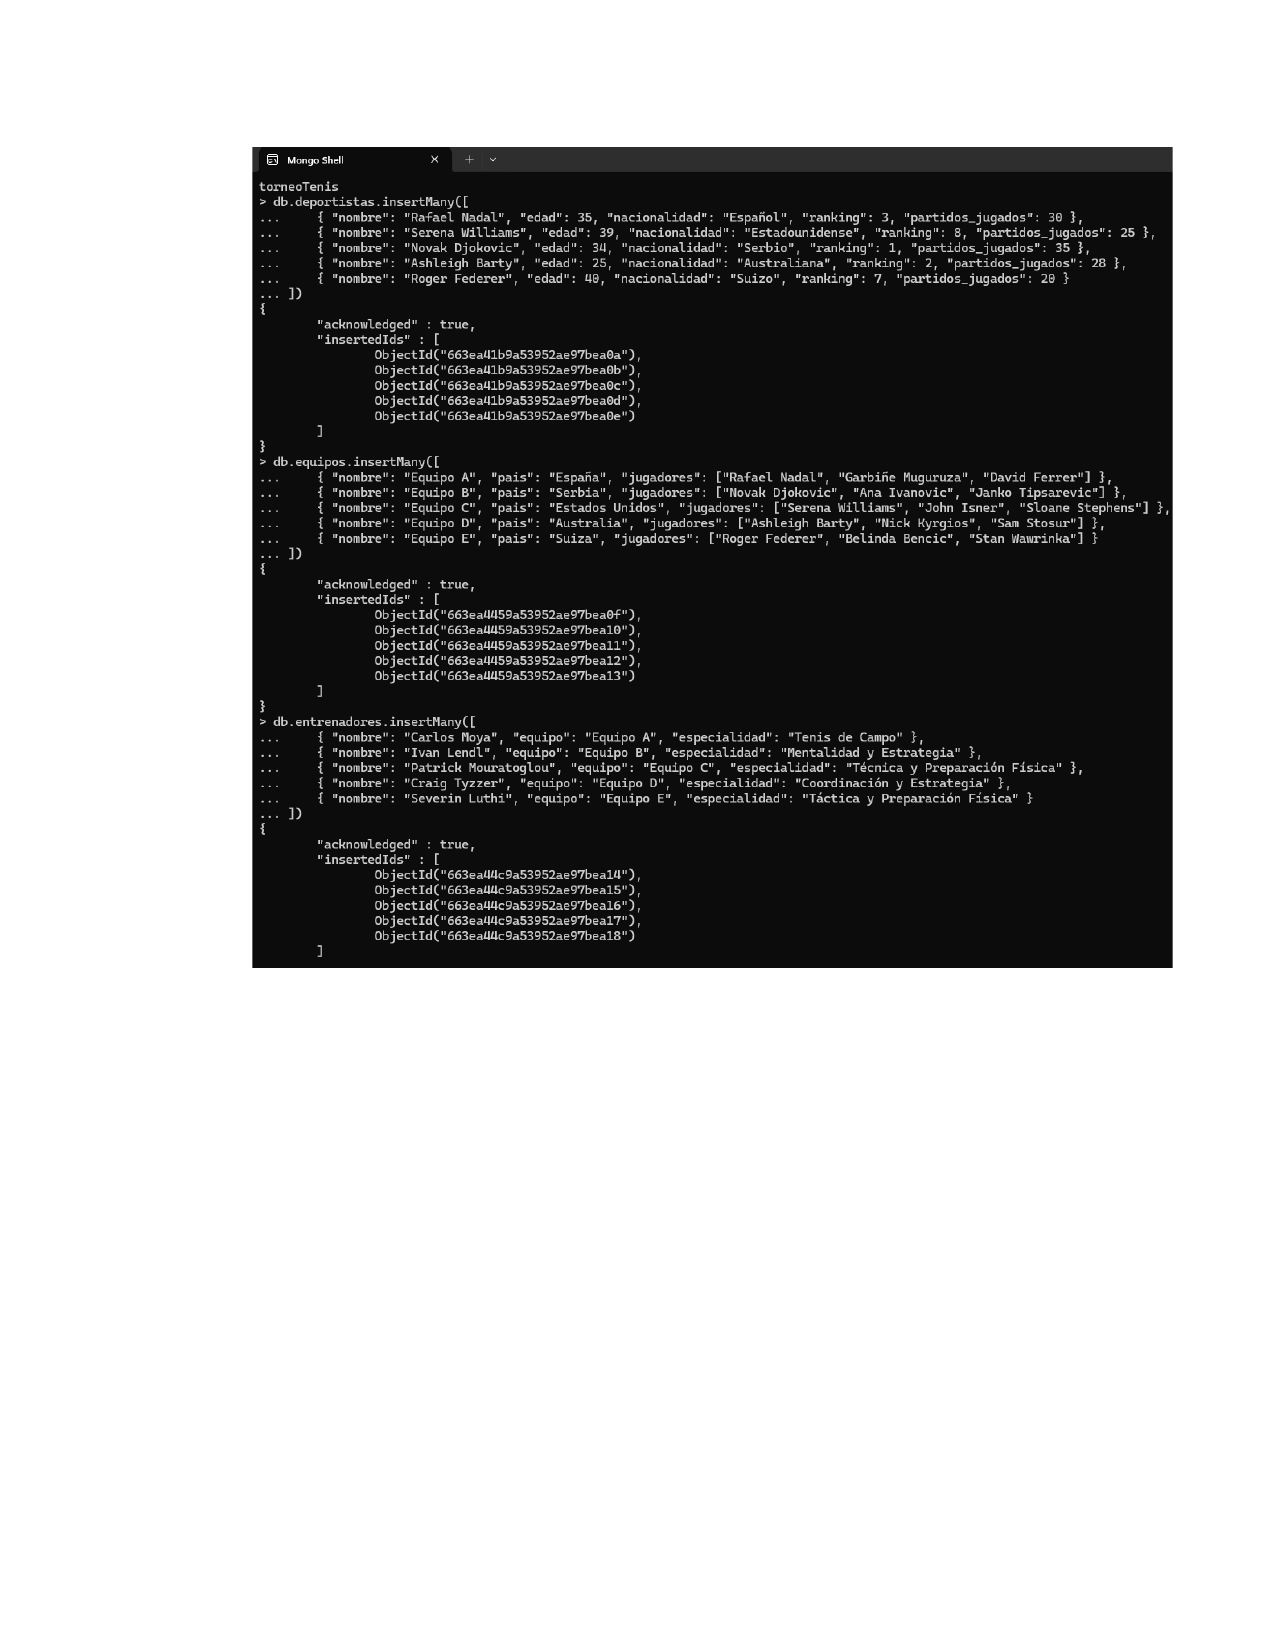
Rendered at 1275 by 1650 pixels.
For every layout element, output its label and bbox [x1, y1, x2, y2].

picture [252, 147, 1173, 968]
